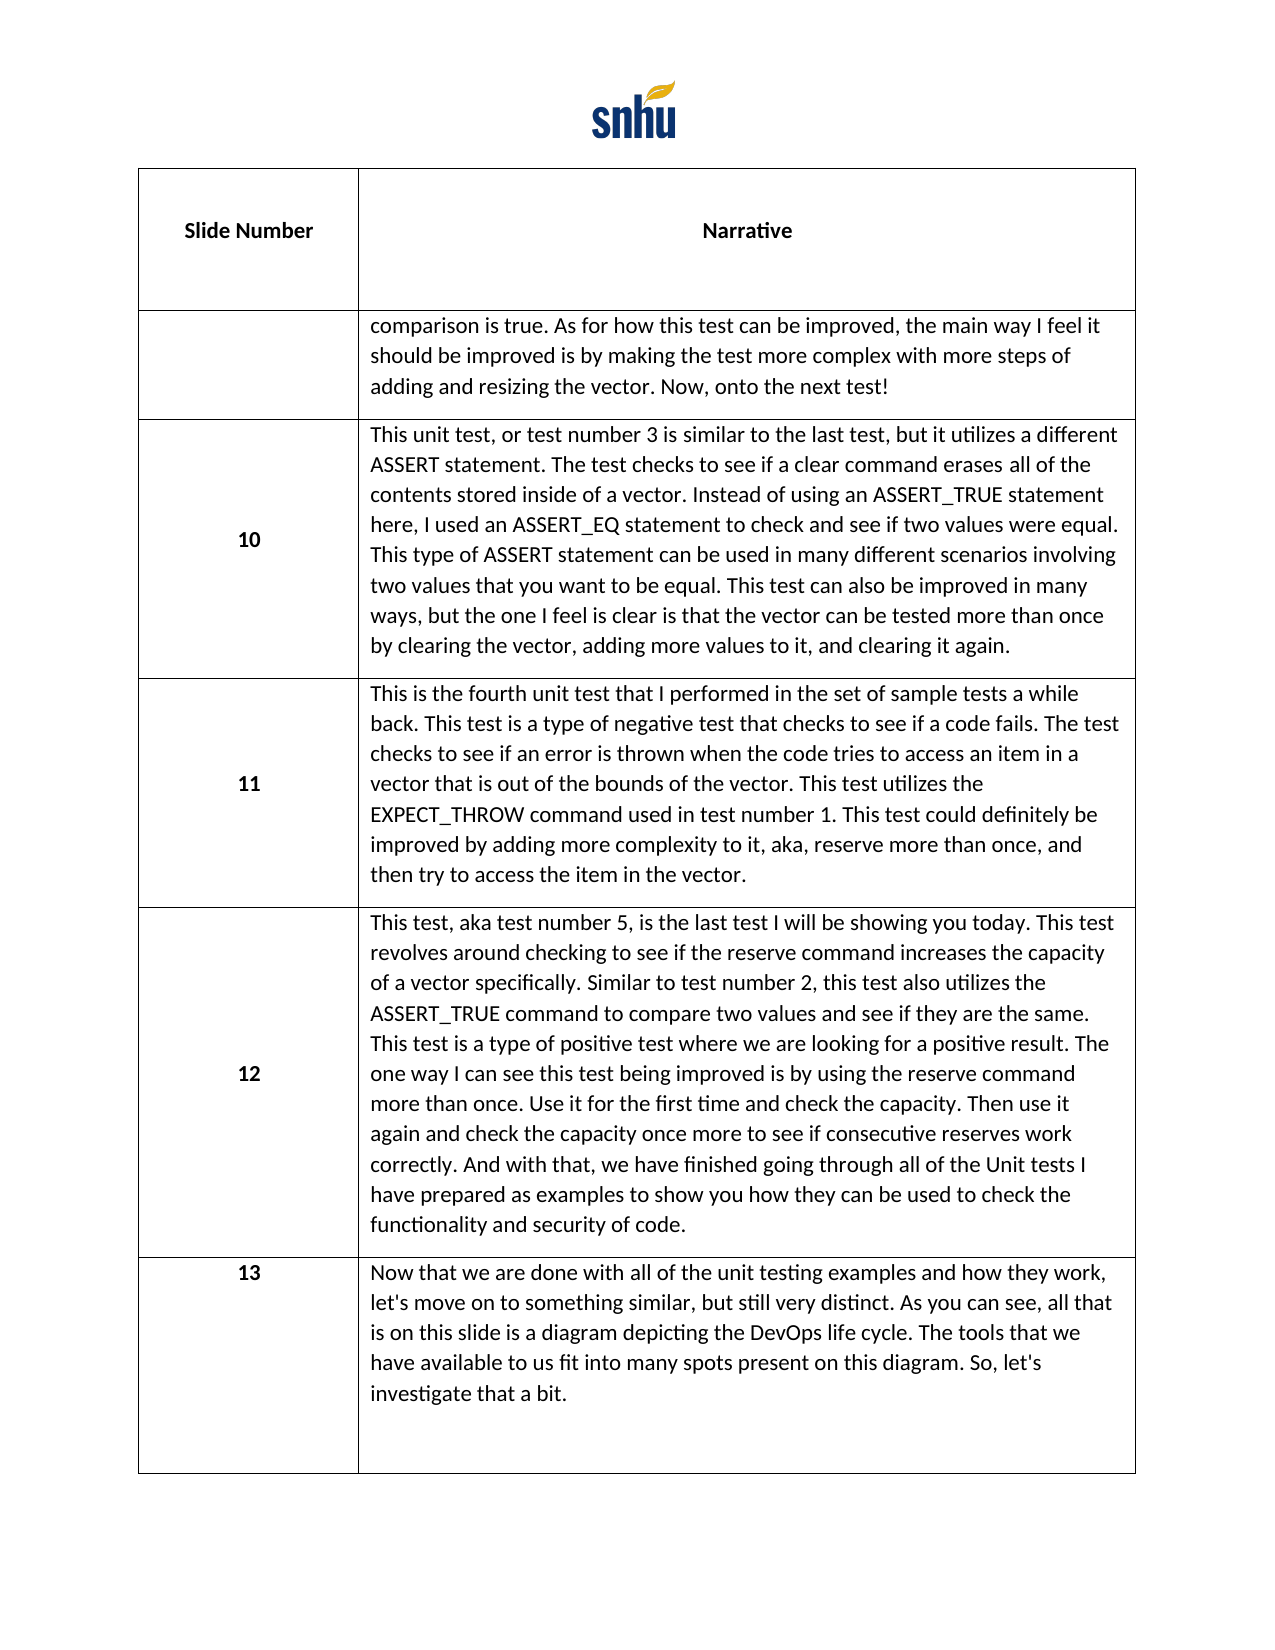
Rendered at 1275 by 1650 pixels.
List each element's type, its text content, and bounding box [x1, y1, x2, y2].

table_cell This is the fourth unit test that I performed in the set of sample tests a while back. This test is a type of negative test that checks to see if a code fails. The test checks to see if an error is thrown when the code tries to access an item in a vector that is out of the bounds of the vector. This test utilizes the EXPECT_THROW command used in test number 1. This test could definitely be improved by adding more complexity to it, aka, reserve more than once, and then try to access the item in the vector. [359, 679, 1135, 907]
table_cell This unit test, or test number 3 is similar to the last test, but it utilizes a different ASSERT statement. The test checks to see if a clear command erases all of the contents stored inside of a vector. Instead of using an ASSERT_TRUE statement here, I used an ASSERT_EQ statement to check and see if two values were equal. This type of ASSERT statement can be used in many different scenarios involving two values that you want to be equal. This test can also be improved in many ways, but the one I feel is clear is that the vector can be tested more than once by clearing the vector, adding more values to it, and clearing it again. [359, 420, 1135, 678]
table_cell This test, aka test number 5, is the last test I will be showing you today. This test revolves around checking to see if the reserve command increases the capacity of a vector specifically. Similar to test number 2, this test also utilizes the ASSERT_TRUE command to compare two values and see if they are the same. This test is a type of positive test where we are looking for a positive result. The one way I can see this test being improved is by using the reserve command more than once. Use it for the first time and check the capacity. Then use it again and check the capacity once more to see if consecutive reserves work correctly. And with that, we have finished going through all of the Unit tests I have prepared as examples to show you how they can be used to check the functionality and security of code. [359, 908, 1135, 1257]
table_cell 13 [139, 1258, 358, 1472]
table_cell 9 [139, 311, 358, 419]
table_cell 12 [139, 908, 358, 1257]
table_cell 10 [139, 420, 358, 678]
table_header Slide Number [139, 169, 358, 310]
table_cell 11 [139, 679, 358, 907]
table_header Narrative [359, 169, 1135, 310]
picture [573, 75, 702, 147]
